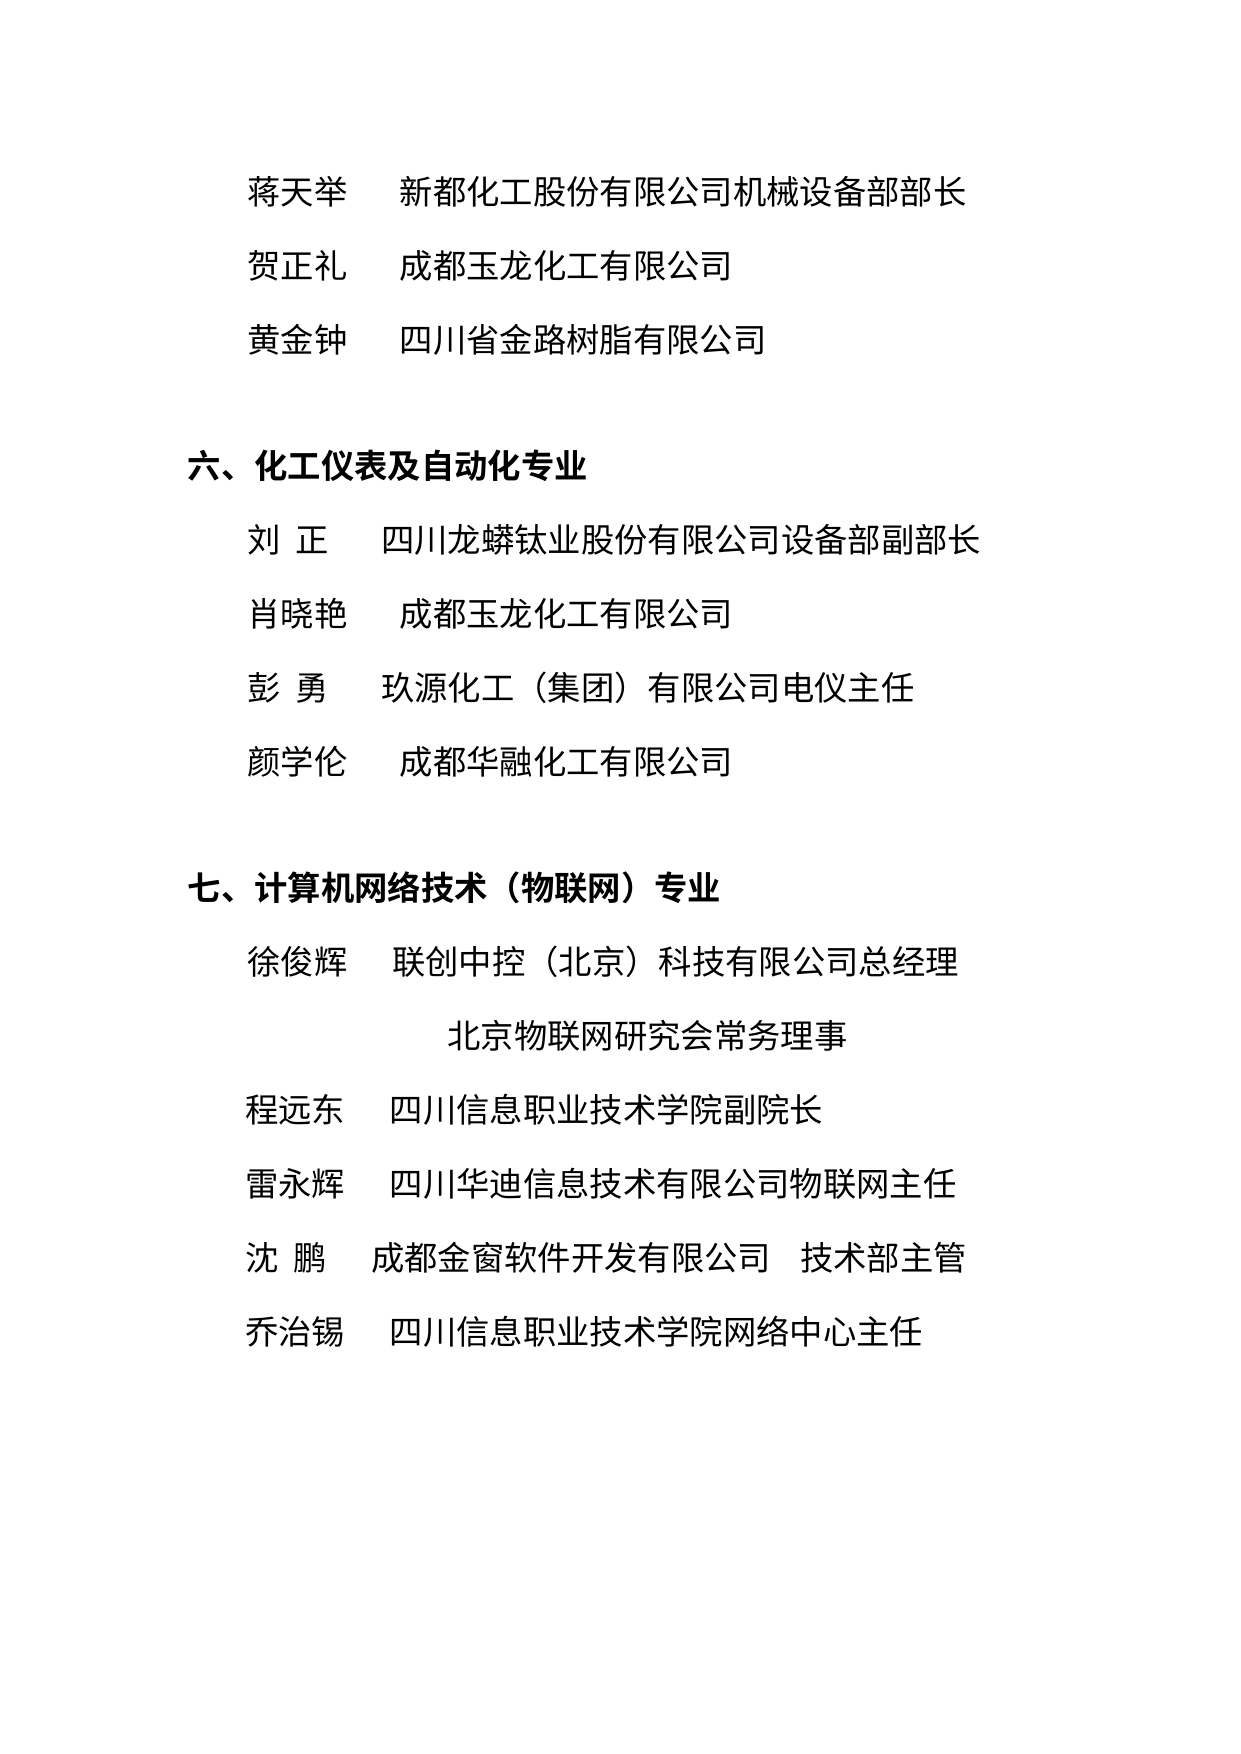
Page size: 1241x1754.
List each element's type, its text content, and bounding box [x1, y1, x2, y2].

text 北京物联网研究会常务理事 [197, 1006, 1053, 1059]
text 雷永辉 四川华迪信息技术有限公司物联网主任 [245, 1154, 1053, 1207]
text 七、计算机网络技术（物联网）专业 [187, 858, 1053, 911]
text 乔治锡 四川信息职业技术学院网络中心主任 [245, 1302, 1053, 1355]
text 黄金钟 四川省金路树脂有限公司 [197, 310, 1053, 363]
text 颜学伦 成都华融化工有限公司 [197, 732, 1053, 785]
text 程远东 四川信息职业技术学院副院长 [245, 1080, 1053, 1133]
text 沈 鹏 成都金窗软件开发有限公司 技术部主管 [245, 1228, 1053, 1281]
text 蒋天举 新都化工股份有限公司机械设备部部长 [197, 162, 1053, 215]
text 彭 勇 玖源化工（集团）有限公司电仪主任 [197, 658, 1053, 711]
text 肖晓艳 成都玉龙化工有限公司 [197, 584, 1053, 637]
text 徐俊辉 联创中控（北京）科技有限公司总经理 [197, 932, 1053, 985]
text 刘 正 四川龙蟒钛业股份有限公司设备部副部长 [197, 510, 1053, 563]
text 六、化工仪表及自动化专业 [187, 436, 1053, 489]
text 贺正礼 成都玉龙化工有限公司 [197, 236, 1053, 289]
